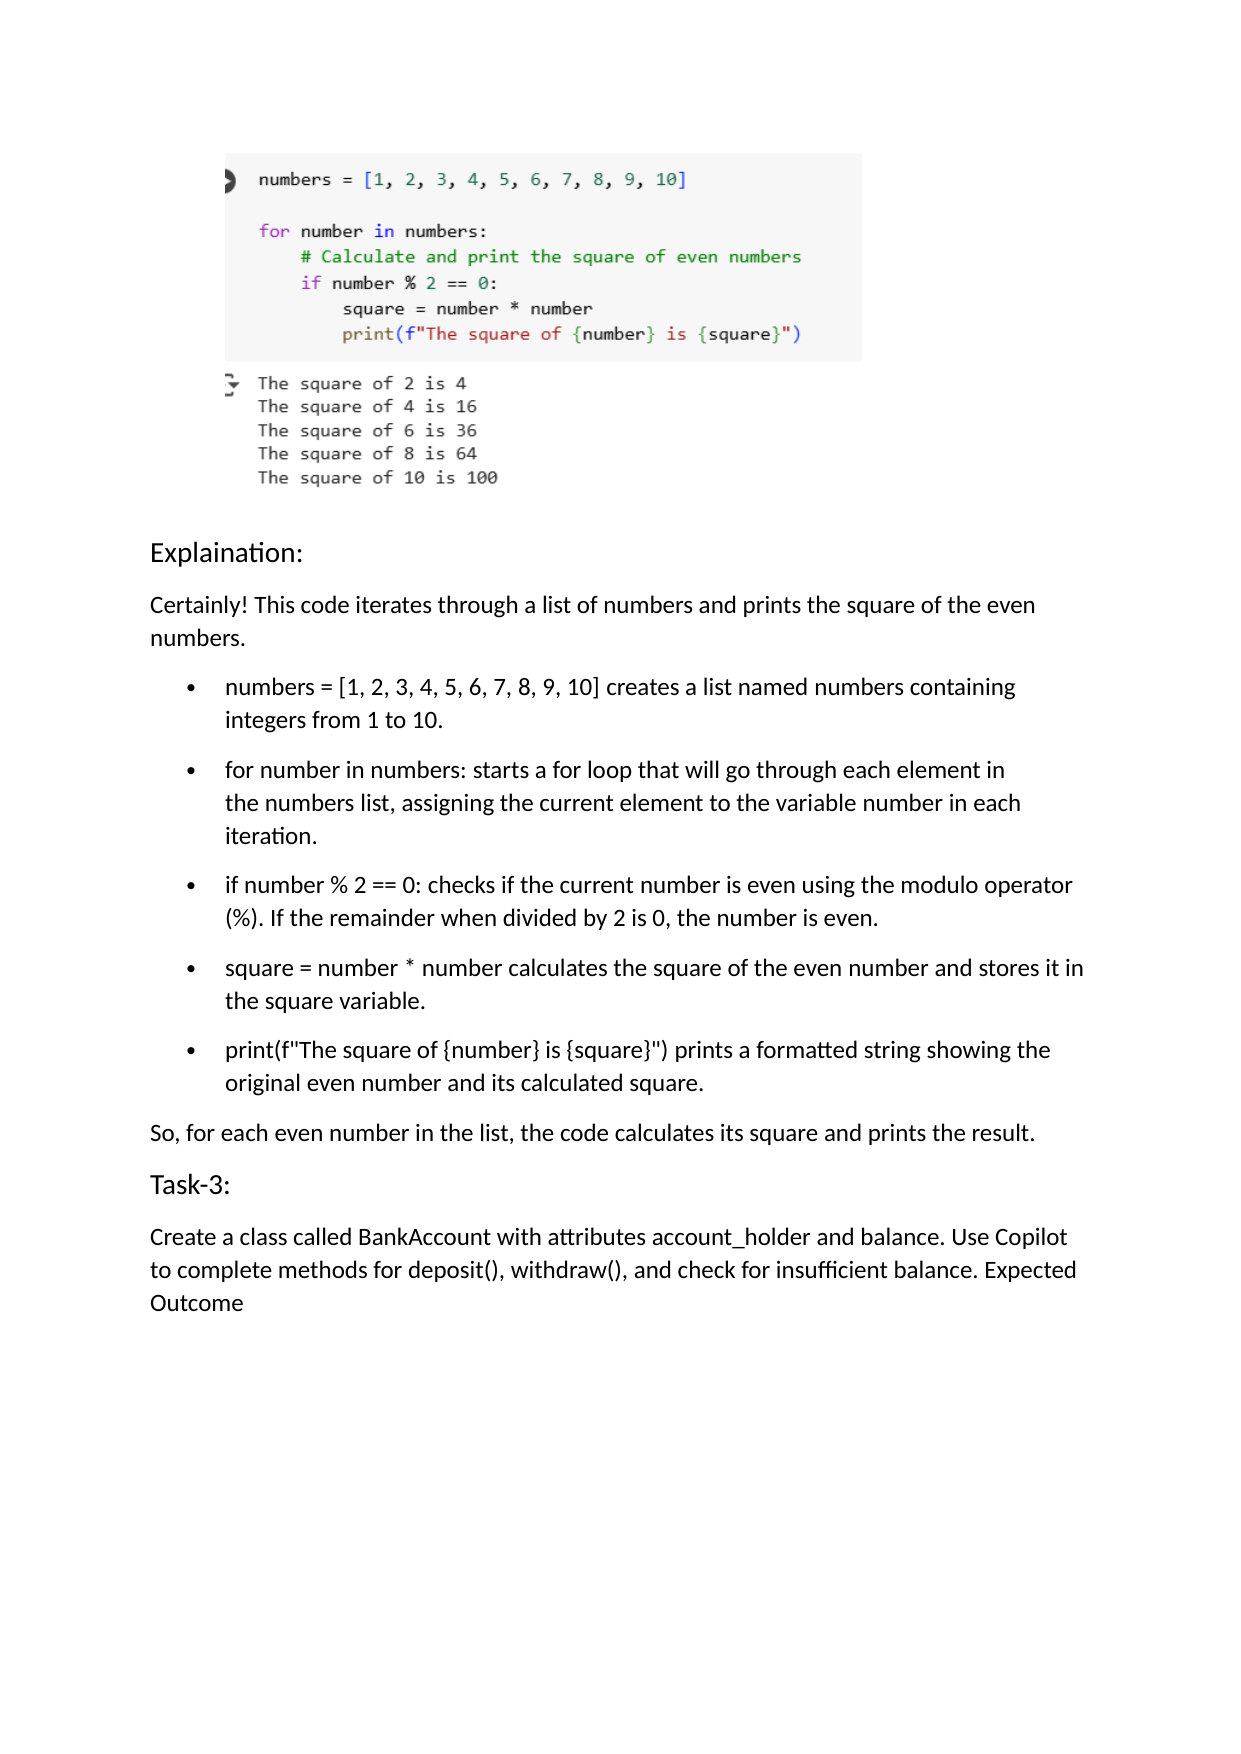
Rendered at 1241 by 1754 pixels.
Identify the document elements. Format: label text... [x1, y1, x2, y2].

text Explaination: [150, 534, 1090, 569]
picture [225, 150, 863, 515]
list square = number * number calculates the square of the even number and stores it in the square variable. [187, 952, 1090, 1015]
list for number in numbers: starts a for loop that will go through each element in the numbers list, assigning the current element to the variable number in each iteration. [187, 754, 1090, 850]
list if number % 2 == 0: checks if the current number is even using the modulo operator (%). If the remainder when divided by 2 is 0, the number is even. [187, 869, 1090, 933]
text Task-3: [150, 1166, 1090, 1202]
list numbers = [1, 2, 3, 4, 5, 6, 7, 8, 9, 10] creates a list named numbers containing integers from 1 to 10. [187, 671, 1090, 735]
text So, for each even number in the list, the code calculates its square and prints the result. [150, 1117, 1090, 1147]
text Certainly! This code iterates through a list of numbers and prints the square of the even numbers. [150, 589, 1090, 652]
list print(f"The square of {number} is {square}") prints a formatted string showing the original even number and its calculated square. [187, 1034, 1090, 1098]
text Create a class called BankAccount with attributes account_holder and balance. Use Copilot to complete methods for deposit(), withdraw(), and check for insufficient balance. Expected Outcome [150, 1222, 1090, 1318]
